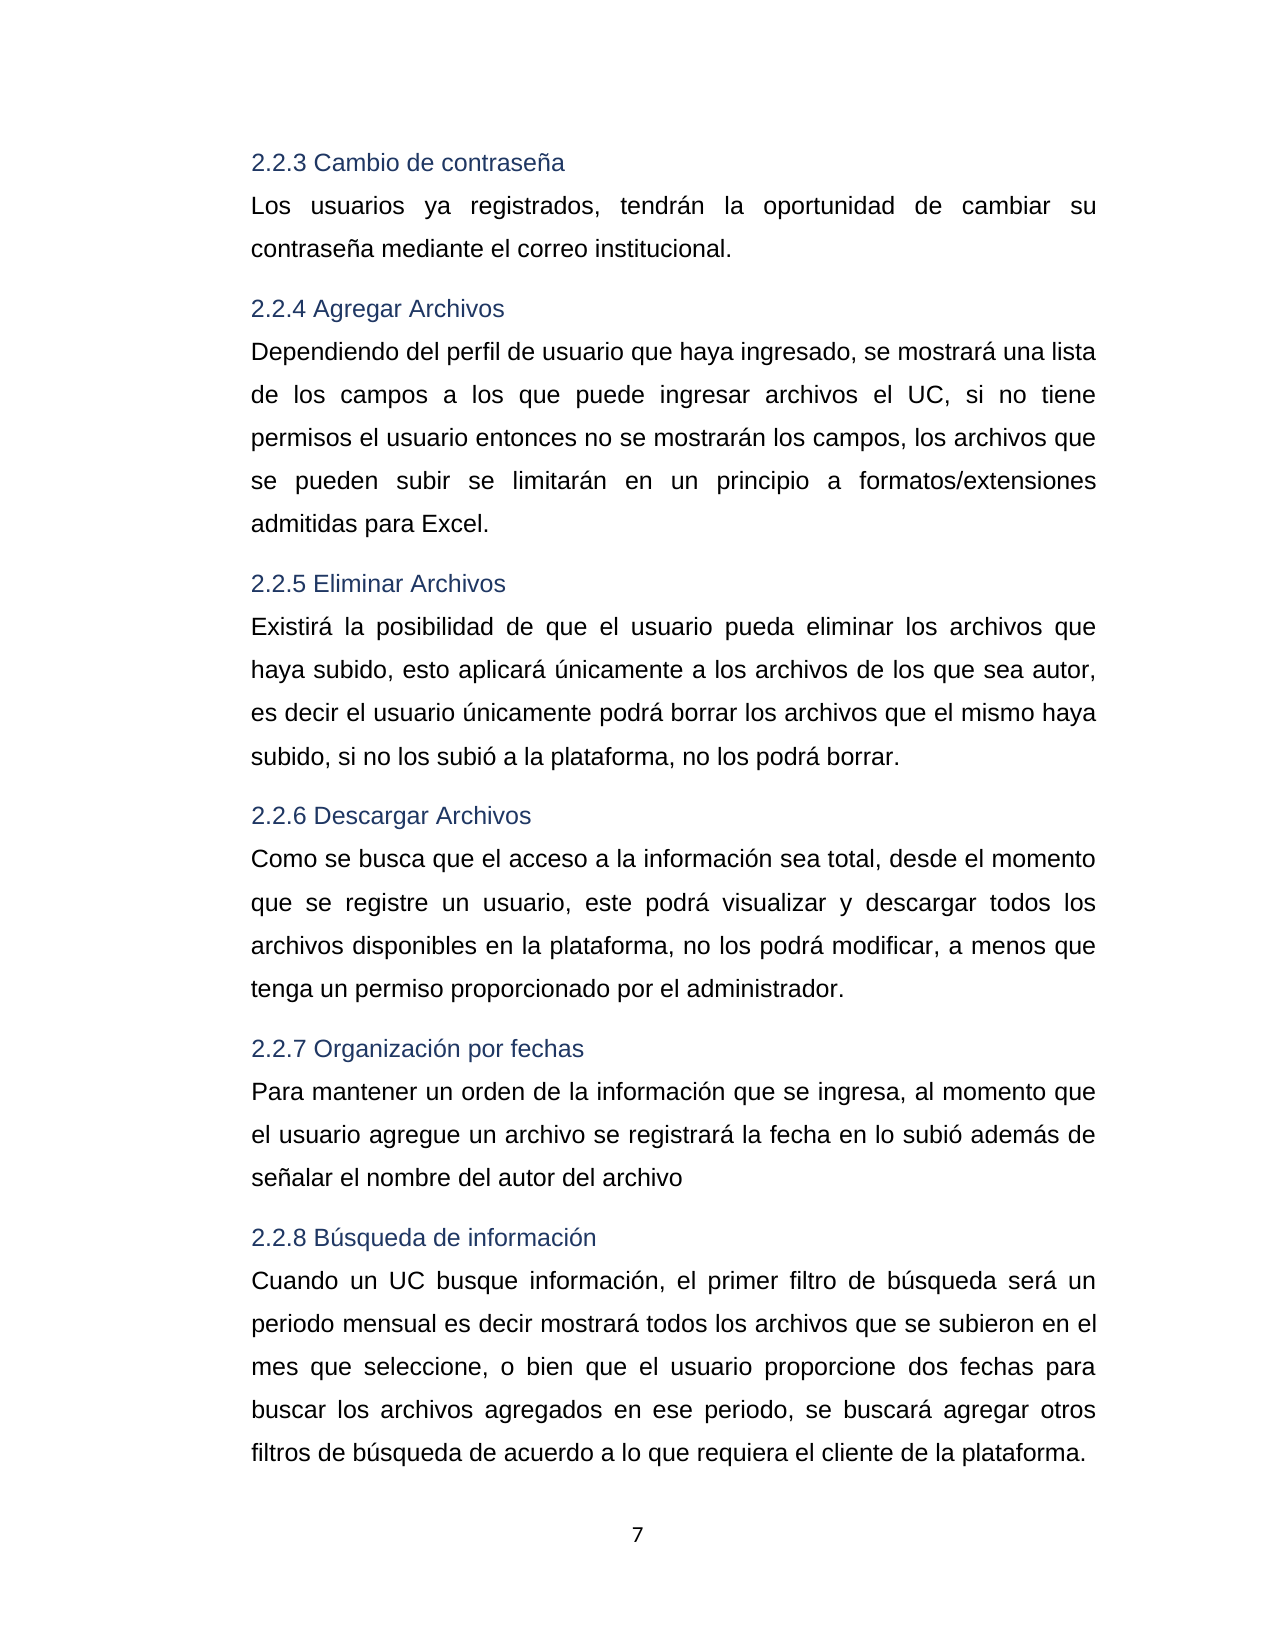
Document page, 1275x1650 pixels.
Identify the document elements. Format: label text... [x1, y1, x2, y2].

subtitle 2.2.4 Agregar Archivos [177, 294, 1098, 322]
subtitle 2.2.8 Búsqueda de información [251, 1223, 1098, 1252]
text Dependiendo del perfil de usuario que haya ingresado, se mostrará una lista de los campos a los que puede ingresar archivos el UC, si no tiene permisos el usuario entonces no se mostrarán los campos, los archivos que se pueden subir se limitarán en un principio a formatos/extensiones admitidas para Excel. [251, 337, 1098, 538]
text Como se busca que el acceso a la información sea total, desde el momento que se registre un usuario, este podrá visualizar y descargar todos los archivos disponibles en la plataforma, no los podrá modificar, a menos que tenga un permiso proporcionado por el administrador. [251, 844, 1098, 1003]
subtitle 2.2.6 Descargar Archivos [251, 801, 1098, 830]
text Los usuarios ya registrados, tendrán la oportunidad de cambiar su contraseña mediante el correo institucional. [251, 191, 1098, 263]
text Existirá la posibilidad de que el usuario pueda eliminar los archivos que haya subido, esto aplicará únicamente a los archivos de los que sea autor, es decir el usuario únicamente podrá borrar los archivos que el mismo haya subido, si no los subió a la plataforma, no los podrá borrar. [251, 612, 1098, 770]
subtitle 2.2.7 Organización por fechas [251, 1034, 1098, 1062]
text Cuando un UC busque información, el primer filtro de búsqueda será un periodo mensual es decir mostrará todos los archivos que se subieron en el mes que seleccione, o bien que el usuario proporcione dos fechas para buscar los archivos agregados en ese periodo, se buscará agregar otros filtros de búsqueda de acuerdo a lo que requiera el cliente de la plataforma. [251, 1266, 1098, 1467]
subtitle 2.2.3 Cambio de contraseña [177, 148, 1098, 176]
text Para mantener un orden de la información que se ingresa, al momento que el usuario agregue un archivo se registrará la fecha en lo subió además de señalar el nombre del autor del archivo [251, 1077, 1098, 1192]
subtitle 2.2.5 Eliminar Archivos [177, 569, 1098, 598]
